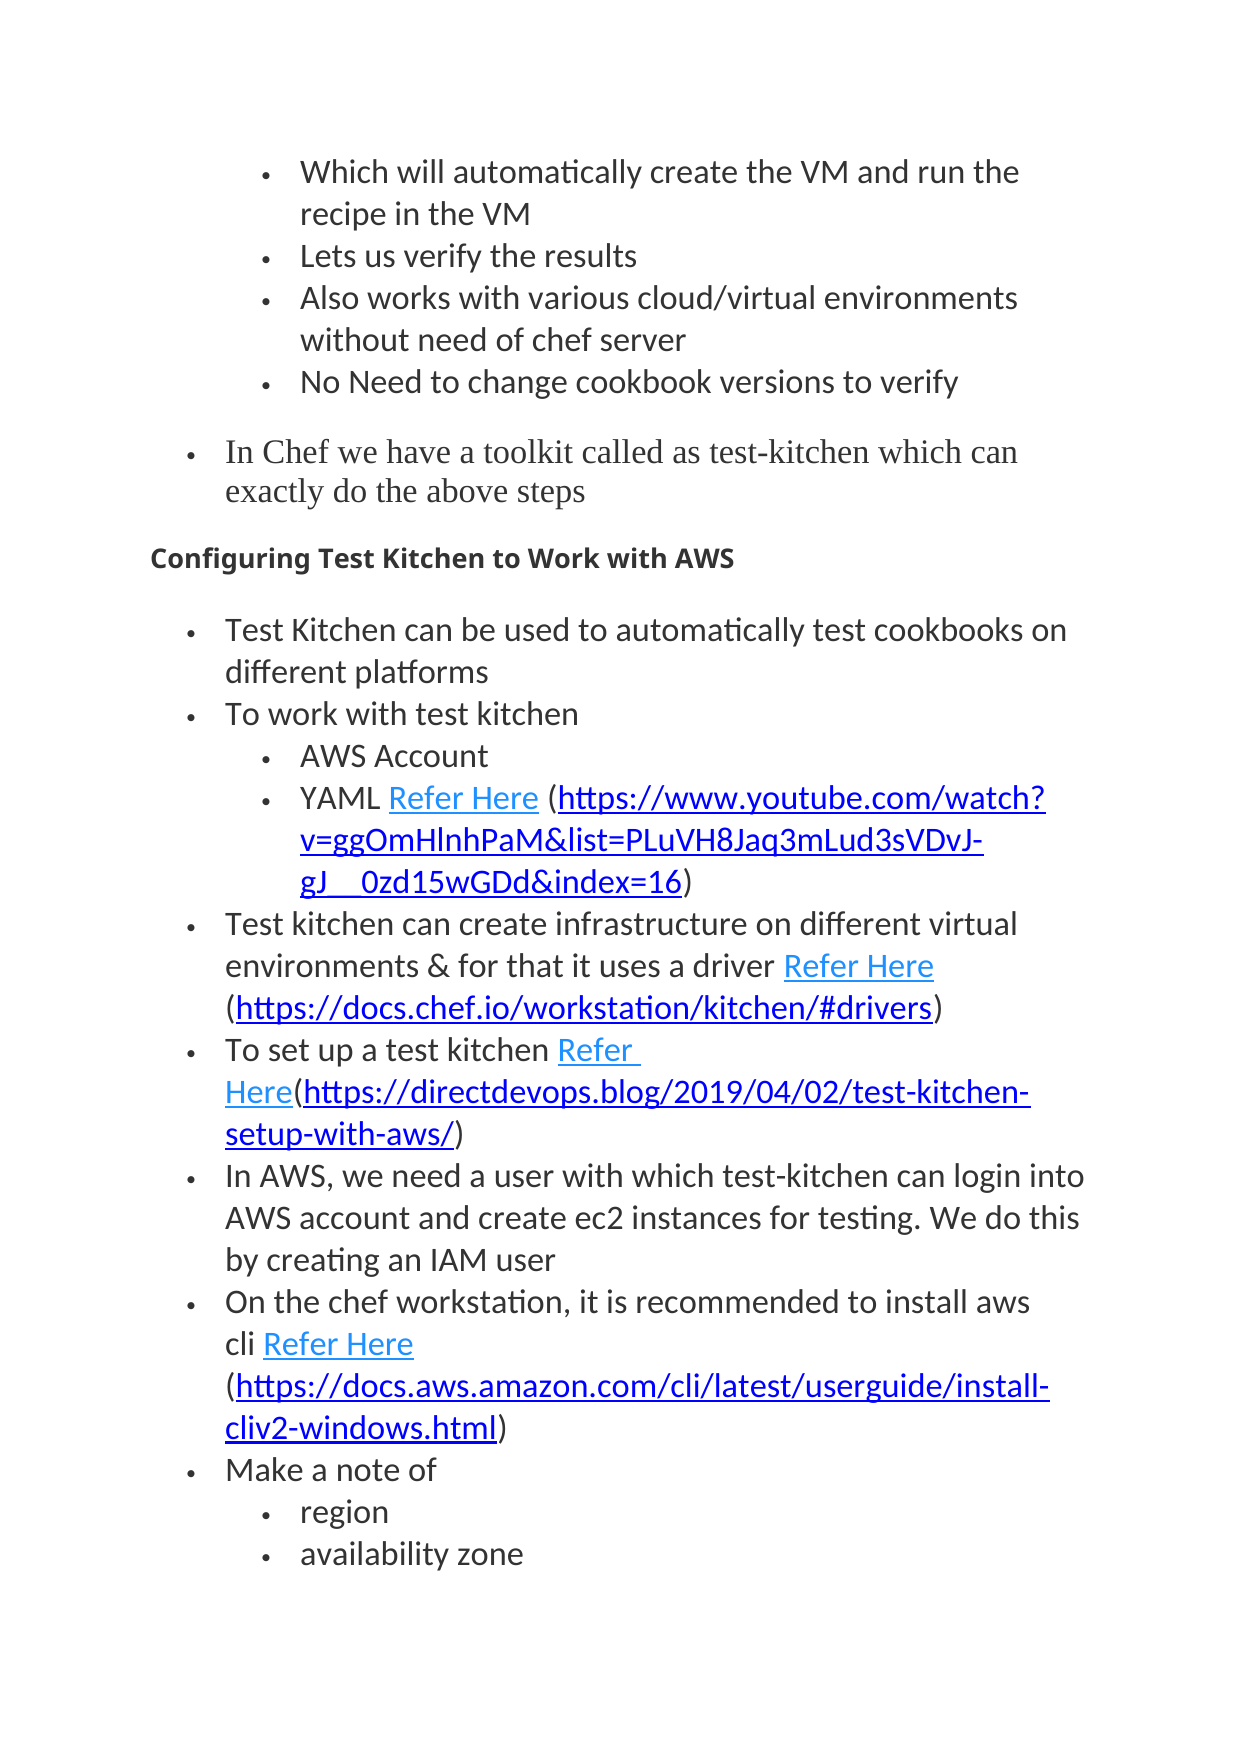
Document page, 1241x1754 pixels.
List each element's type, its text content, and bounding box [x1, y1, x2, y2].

list Test kitchen can create infrastructure on different virtual environments & for that it uses a driver Refer Here (https://docs.chef.io/workstation/kitchen/#drivers) [187, 902, 1090, 1028]
list AWS Account [262, 734, 1090, 776]
list YAML Refer Here (https://www.youtube.com/watch?v=ggOmHlnhPaM&list=PLuVH8Jaq3mLud3sVDvJ-gJ__0zd15wGDd&index=16) [262, 776, 1090, 902]
list To set up a test kitchen Refer Here(https://directdevops.blog/2019/04/02/test-kitchen-setup-with-aws/) [187, 1028, 1090, 1154]
list On the chef workstation, it is recommended to install aws cli Refer Here (https://docs.aws.amazon.com/cli/latest/userguide/install-cliv2-windows.html) [187, 1280, 1090, 1448]
list To work with test kitchen [187, 692, 1090, 734]
list No Need to change cookbook versions to verify [262, 360, 1090, 402]
list Also works with various cloud/virtual environments without need of chef server [262, 276, 1090, 360]
list availability zone [262, 1532, 1090, 1574]
list Lets us verify the results [262, 234, 1090, 276]
subtitle Configuring Test Kitchen to Work with AWS [150, 539, 1090, 576]
list region [262, 1490, 1090, 1532]
list Which will automatically create the VM and run the recipe in the VM [262, 150, 1090, 234]
list In Chef we have a toolkit called as test-kitchen which can exactly do the above steps [187, 431, 1090, 510]
list In AWS, we need a user with which test-kitchen can login into AWS account and create ec2 instances for testing. We do this by creating an IAM user [187, 1154, 1090, 1280]
list Test Kitchen can be used to automatically test cookbooks on different platforms [187, 608, 1090, 692]
list Make a note of [187, 1448, 1090, 1490]
